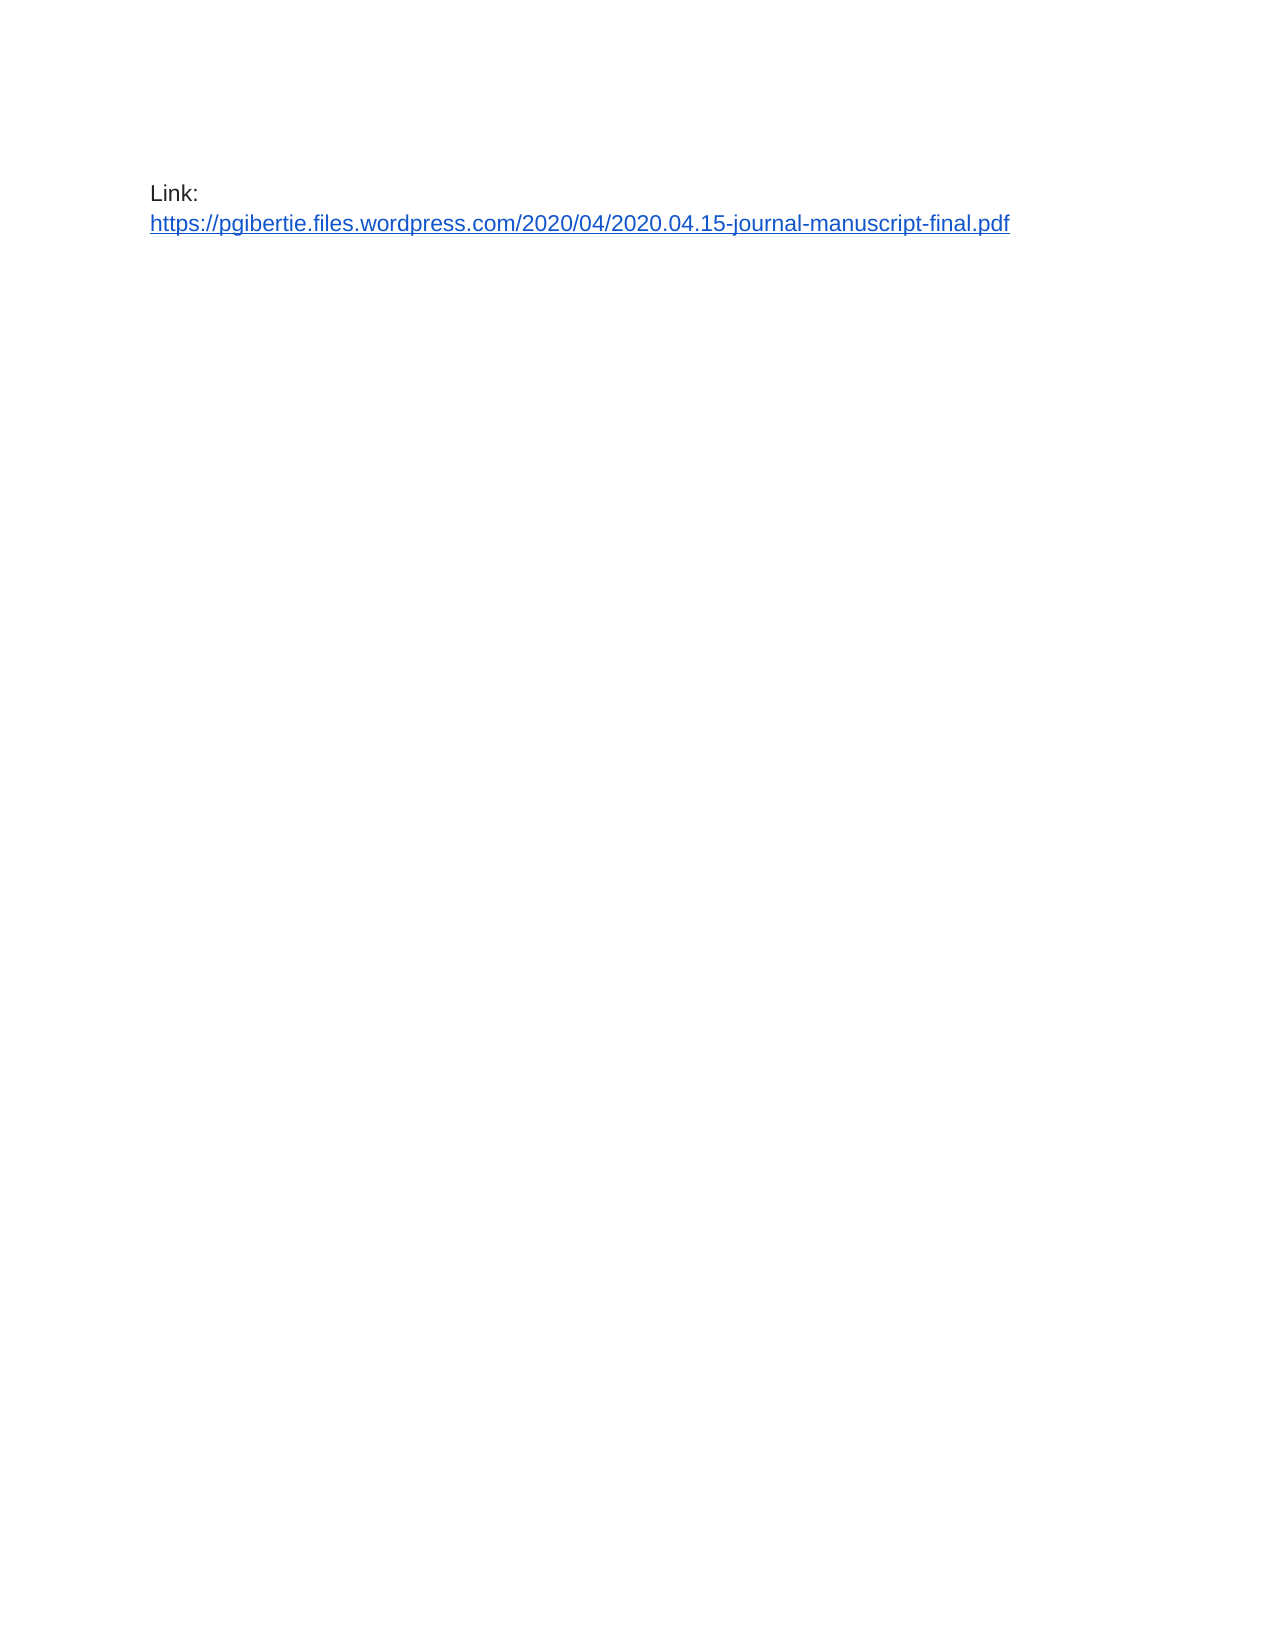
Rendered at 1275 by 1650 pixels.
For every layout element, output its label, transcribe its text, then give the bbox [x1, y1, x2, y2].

text Link: [150, 180, 1125, 207]
text https://pgibertie.files.wordpress.com/2020/04/2020.04.15-journal-manuscript-final.pdf [150, 210, 1125, 237]
